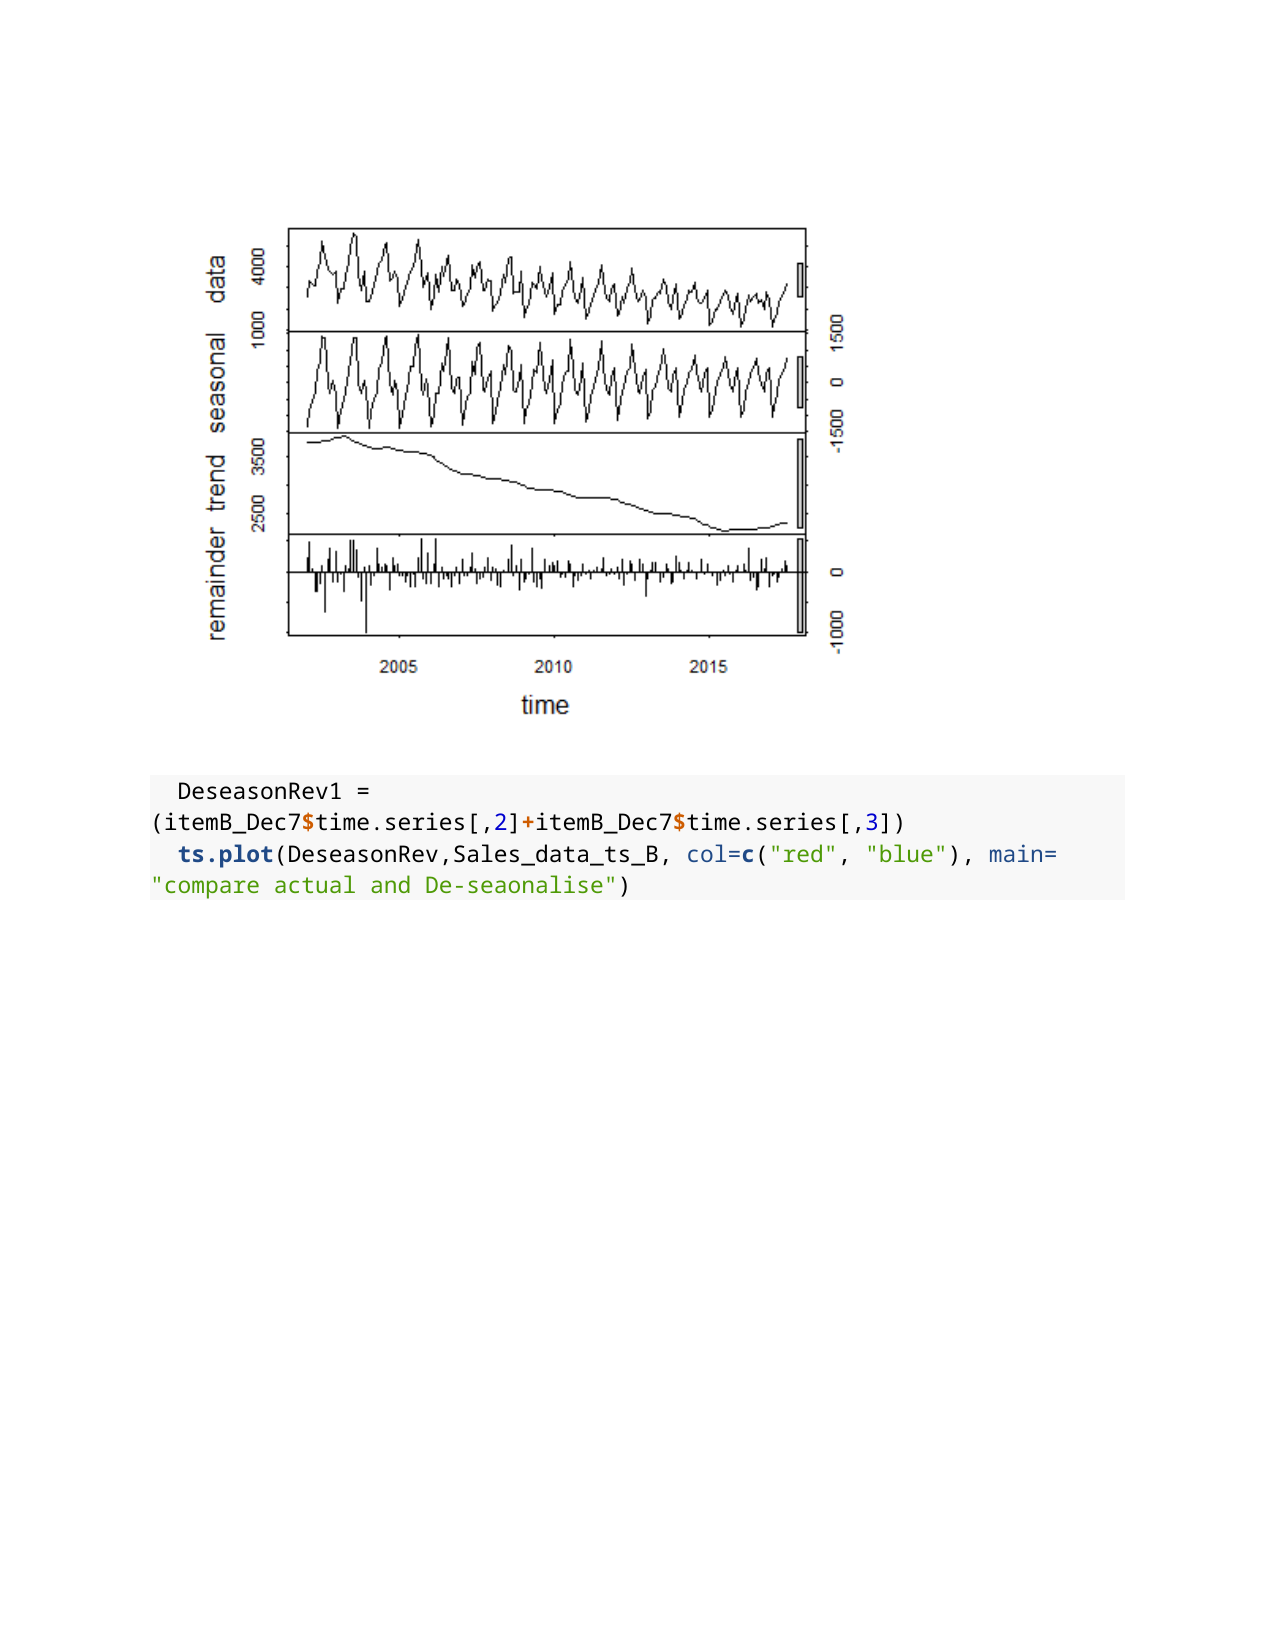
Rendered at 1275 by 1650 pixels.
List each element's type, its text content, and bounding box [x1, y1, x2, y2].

picture [168, 150, 927, 757]
text DeseasonRev1 = (itemB_Dec7$time.series[,2]+itemB_Dec7$time.series[,3]) ts.plot(DeseasonRev,Sales_data_ts_B, col=c("red", "blue"), main= "compare actual and De-seaonalise") [370, 775, 1125, 900]
